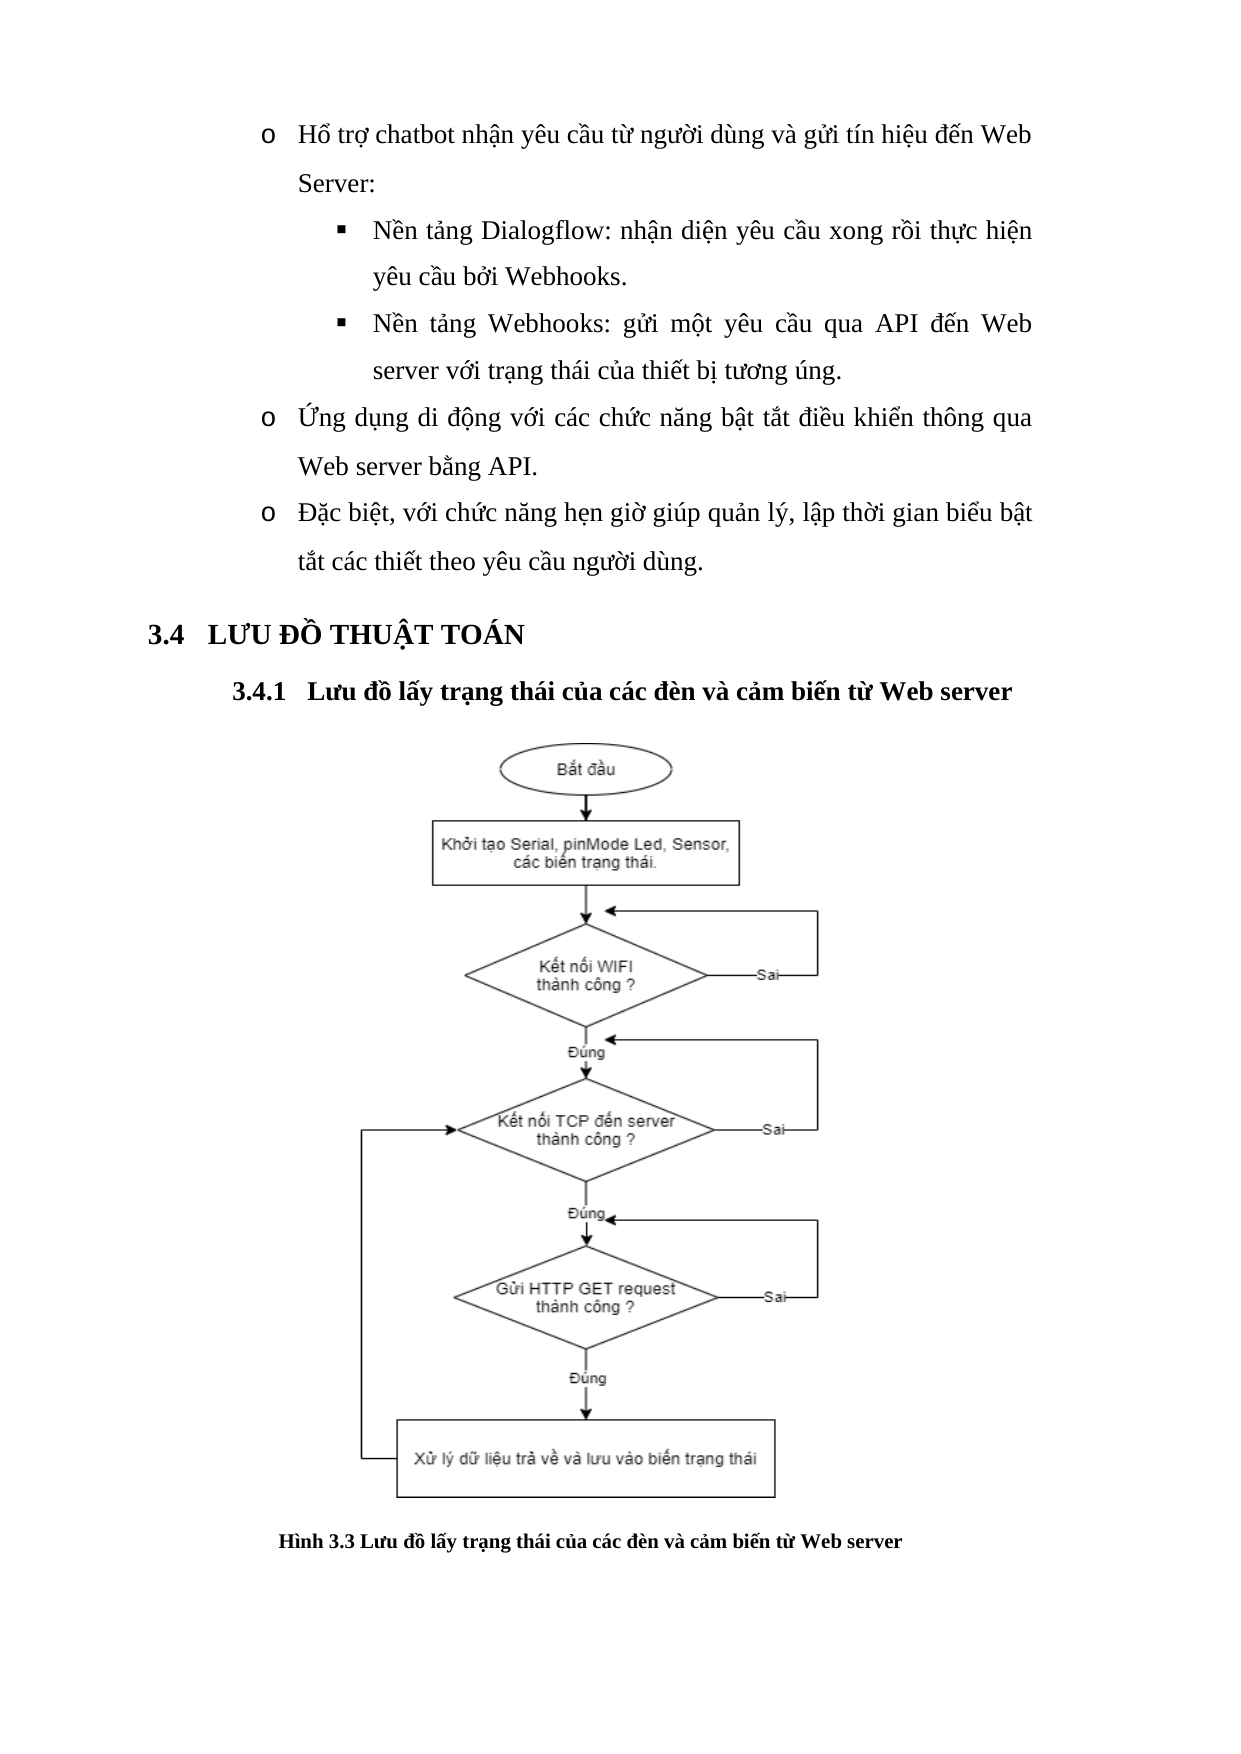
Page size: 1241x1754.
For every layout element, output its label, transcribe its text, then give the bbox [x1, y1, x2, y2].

subtitle LƯU ĐỒ THUẬT TOÁN [148, 617, 1033, 650]
subtitle Lưu đồ lấy trạng thái của các đèn và cảm biến từ Web server [232, 675, 1033, 707]
list Nền tảng Dialogflow: nhận diện yêu cầu xong rồi thực hiện yêu cầu bởi Webhooks. [335, 214, 1033, 292]
text Hình 3.3 Lưu đồ lấy trạng thái của các đèn và cảm biến từ Web server [148, 1529, 1033, 1553]
picture [351, 743, 830, 1498]
list Hổ trợ chatbot nhận yêu cầu từ người dùng và gửi tín hiệu đến Web Server: [260, 118, 1033, 198]
list Đặc biệt, với chức năng hẹn giờ giúp quản lý, lập thời gian biểu bật tắt các thiết theo yêu cầu người dùng. [260, 496, 1033, 576]
list Nền tảng Webhooks: gửi một yêu cầu qua API đến Web server với trạng thái của thiết bị tương úng. [335, 307, 1033, 385]
list Ứng dụng di động với các chức năng bật tắt điều khiển thông qua Web server bằng API. [260, 401, 1033, 481]
